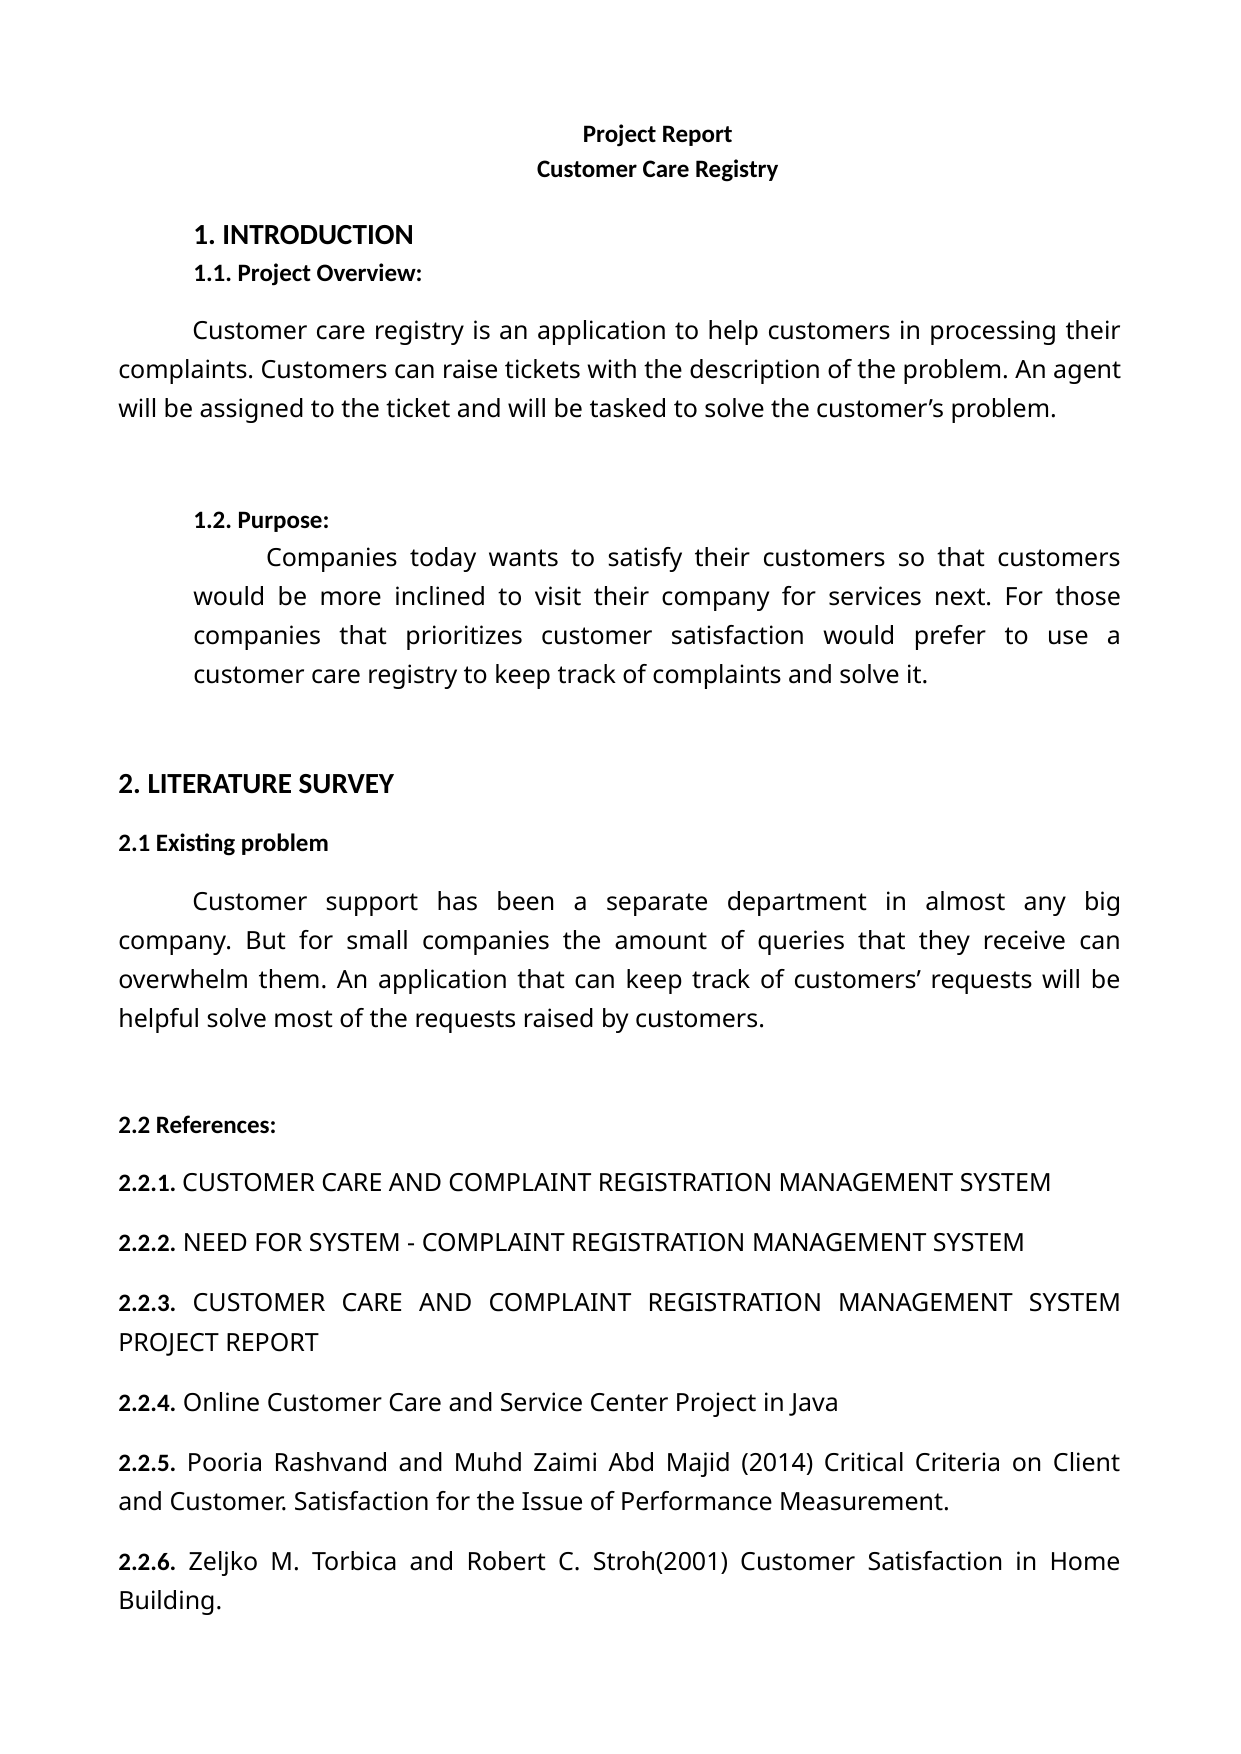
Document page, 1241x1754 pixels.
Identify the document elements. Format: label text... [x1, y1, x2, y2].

text 2.2.5. Pooria Rashvand and Muhd Zaimi Abd Majid (2014) Critical Criteria on Client and Customer. Satisfaction for the Issue of Performance Measurement. [118, 1444, 1122, 1517]
text 2.2.4. Online Customer Care and Service Center Project in Java [118, 1384, 1122, 1418]
text 2.2.2. NEED FOR SYSTEM - COMPLAINT REGISTRATION MANAGEMENT SYSTEM [118, 1225, 1122, 1259]
text 2.2.1. CUSTOMER CARE AND COMPLAINT REGISTRATION MANAGEMENT SYSTEM [118, 1165, 1122, 1199]
list Project Report [193, 118, 1122, 149]
list Companies today wants to satisfy their customers so that customers would be more inclined to visit their company for services next. For those companies that prioritizes customer satisfaction would prefer to use a customer care registry to keep track of complaints and solve it. [193, 540, 1122, 691]
list 1.1. Project Overview: [193, 257, 1122, 287]
text 2.2.6. Zeljko M. Torbica and Robert C. Stroh(2001) Customer Satisfaction in Home Building. [118, 1543, 1122, 1617]
list Customer Care Registry [193, 153, 1122, 184]
text 2. LITERATURE SURVEY [118, 766, 1122, 801]
text 2.1 Existing problem [118, 827, 1122, 858]
text 2.2 References: [118, 1109, 1122, 1140]
text Customer care registry is an application to help customers in processing their complaints. Customers can raise tickets with the description of the problem. An agent will be assigned to the ticket and will be tasked to solve the customer’s problem. [118, 312, 1122, 425]
list 1. INTRODUCTION [193, 216, 1122, 251]
list 1.2. Purpose: [193, 505, 1122, 535]
text Customer support has been a separate department in almost any big company. But for small companies the amount of queries that they receive can overwhelm them. An application that can keep track of customers’ requests will be helpful solve most of the requests raised by customers. [118, 883, 1122, 1035]
text 2.2.3. CUSTOMER CARE AND COMPLAINT REGISTRATION MANAGEMENT SYSTEM PROJECT REPORT [118, 1285, 1122, 1358]
